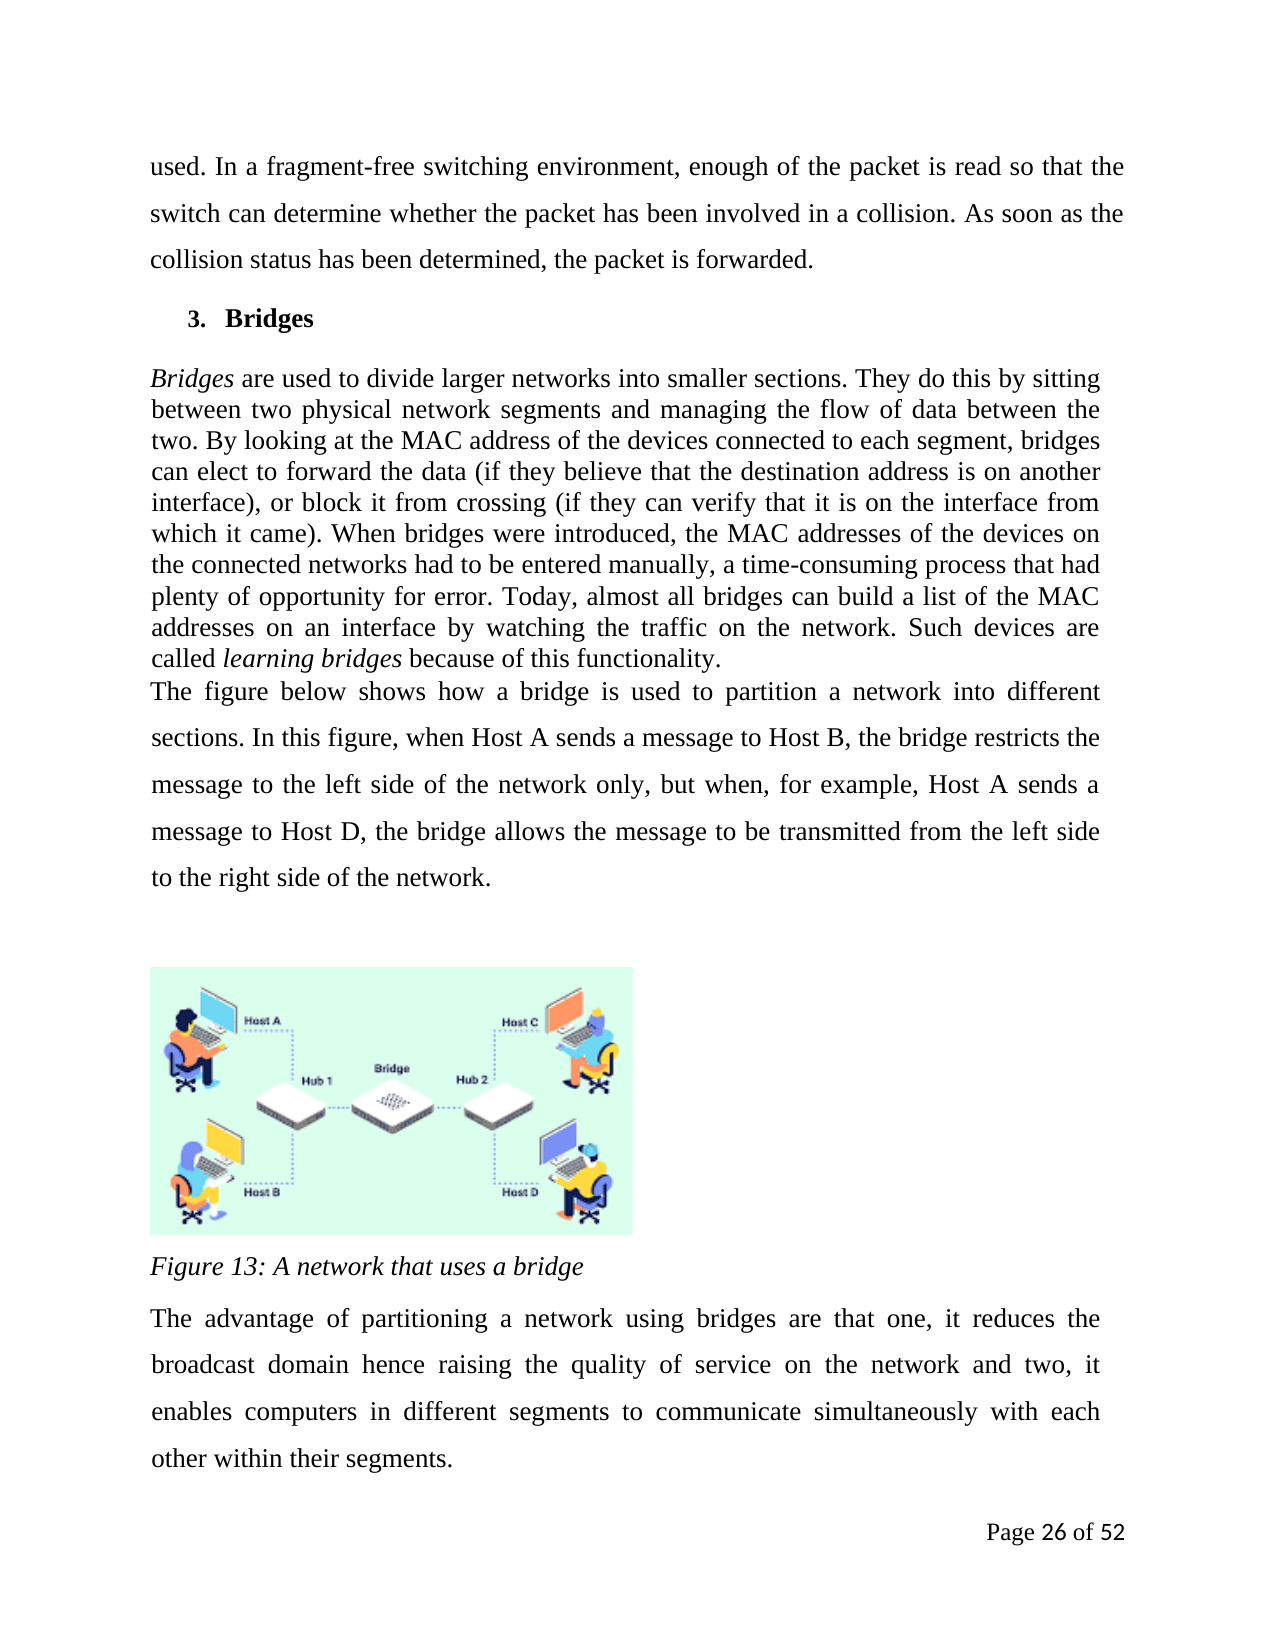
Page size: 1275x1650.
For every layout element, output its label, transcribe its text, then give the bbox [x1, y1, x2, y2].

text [150, 150, 1125, 274]
text The advantage of partitioning a network using bridges are that one, it reduces the broadcast domain hence raising the quality of service on the network and two, it enables computers in different segments to communicate simultaneously with each other within their segments. [150, 1302, 1101, 1473]
text The figure below shows how a bridge is used to partition a network into different sections. In this figure, when Host A sends a message to Host B, the bridge restricts the message to the left side of the network only, but when, for example, Host A sends a message to Host D, the bridge allows the message to be transmitted from the left side to the right side of the network. [150, 675, 1101, 892]
picture [150, 967, 633, 1235]
text Figure 13: A network that uses a bridge [150, 1250, 1125, 1281]
text Bridges are used to divide larger networks into smaller sections. They do this by sitting between two physical network segments and managing the flow of data between the two. By looking at the MAC address of the devices connected to each segment, bridges can elect to forward the data (if they believe that the destination address is on another interface), or block it from crossing (if they can verify that it is on the interface from which it came). When bridges were introduced, the MAC addresses of the devices on the connected networks had to be entered manually, a time-consuming process that had plenty of opportunity for error. Today, almost all bridges can build a list of the MAC addresses on an interface by watching the traffic on the network. Such devices are called learning bridges because of this functionality. [150, 362, 1101, 673]
list Bridges [187, 302, 1125, 334]
